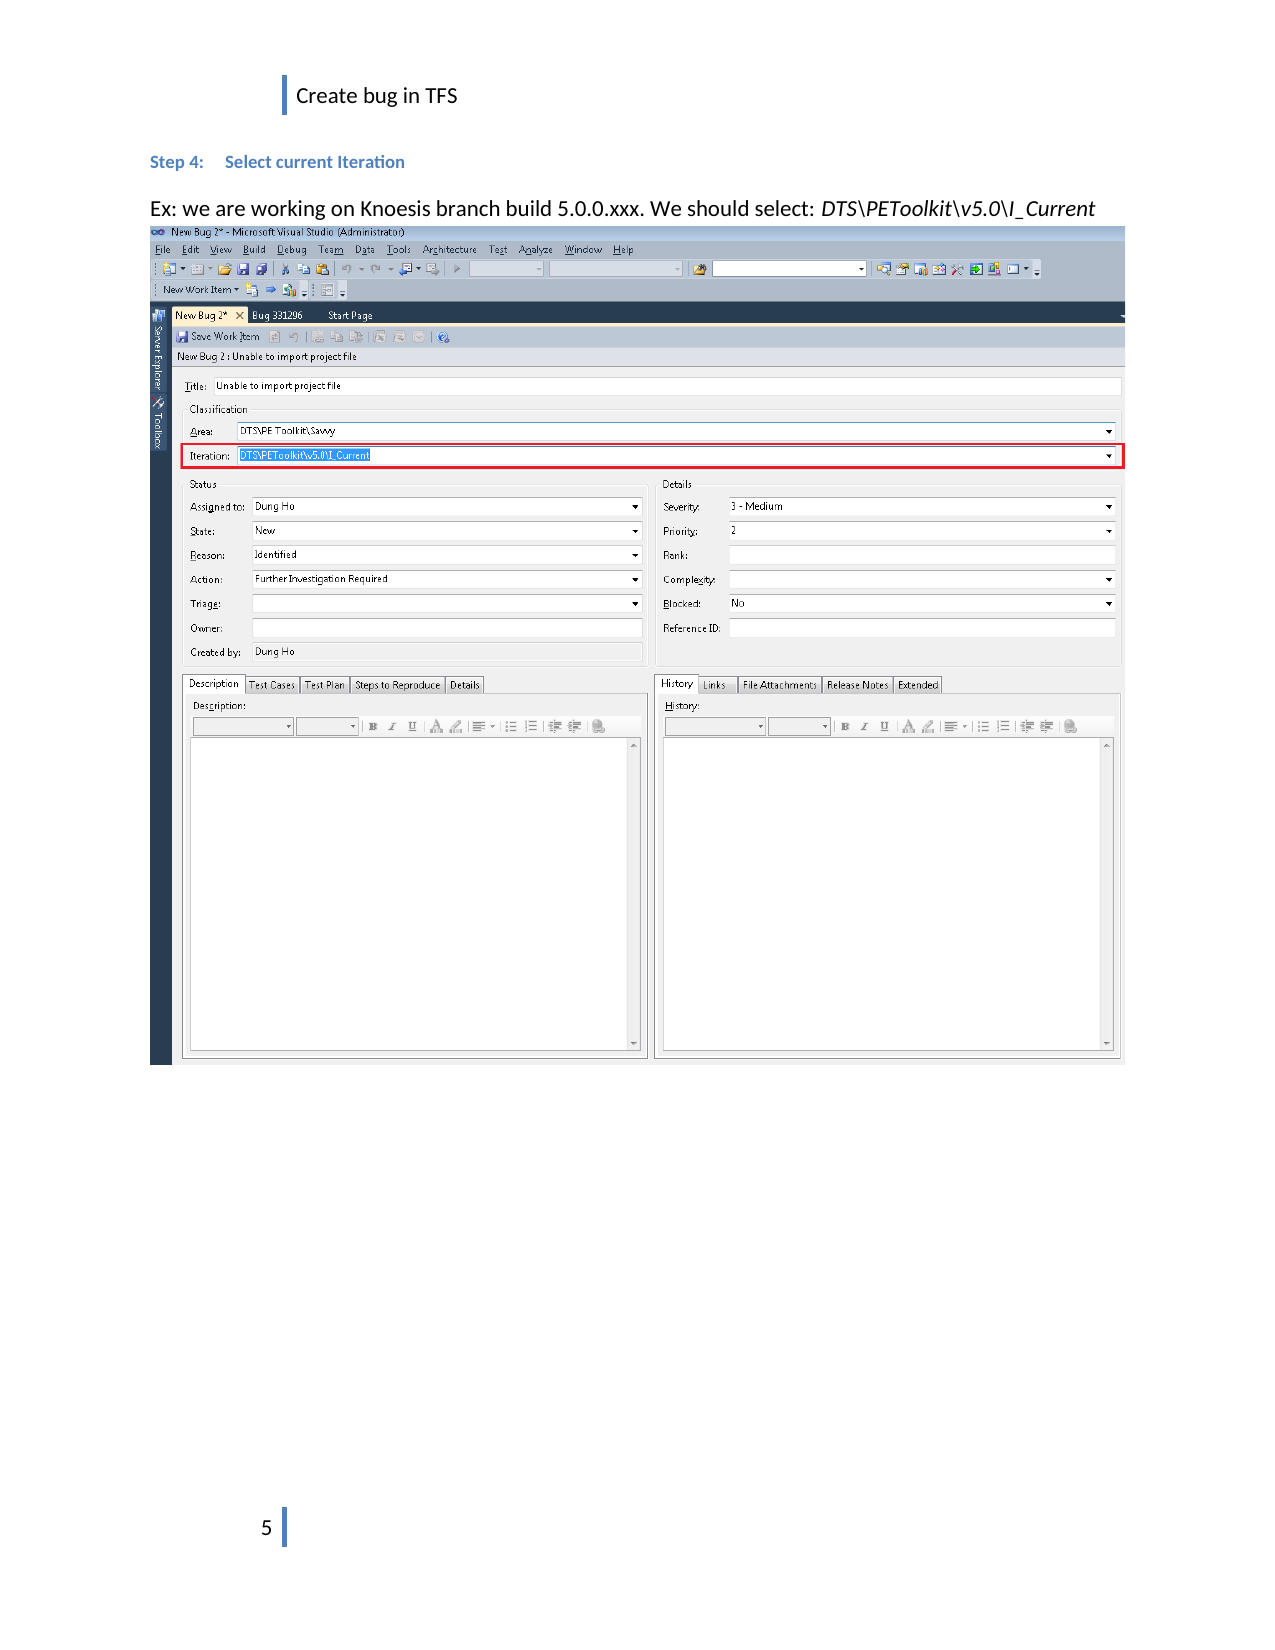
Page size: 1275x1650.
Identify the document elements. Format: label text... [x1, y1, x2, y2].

text Ex: we are working on Knoesis branch build 5.0.0.xxx. We should select: DTS\PEToolkit\v5.0\I_Current [150, 194, 1125, 226]
picture [150, 226, 1125, 1065]
